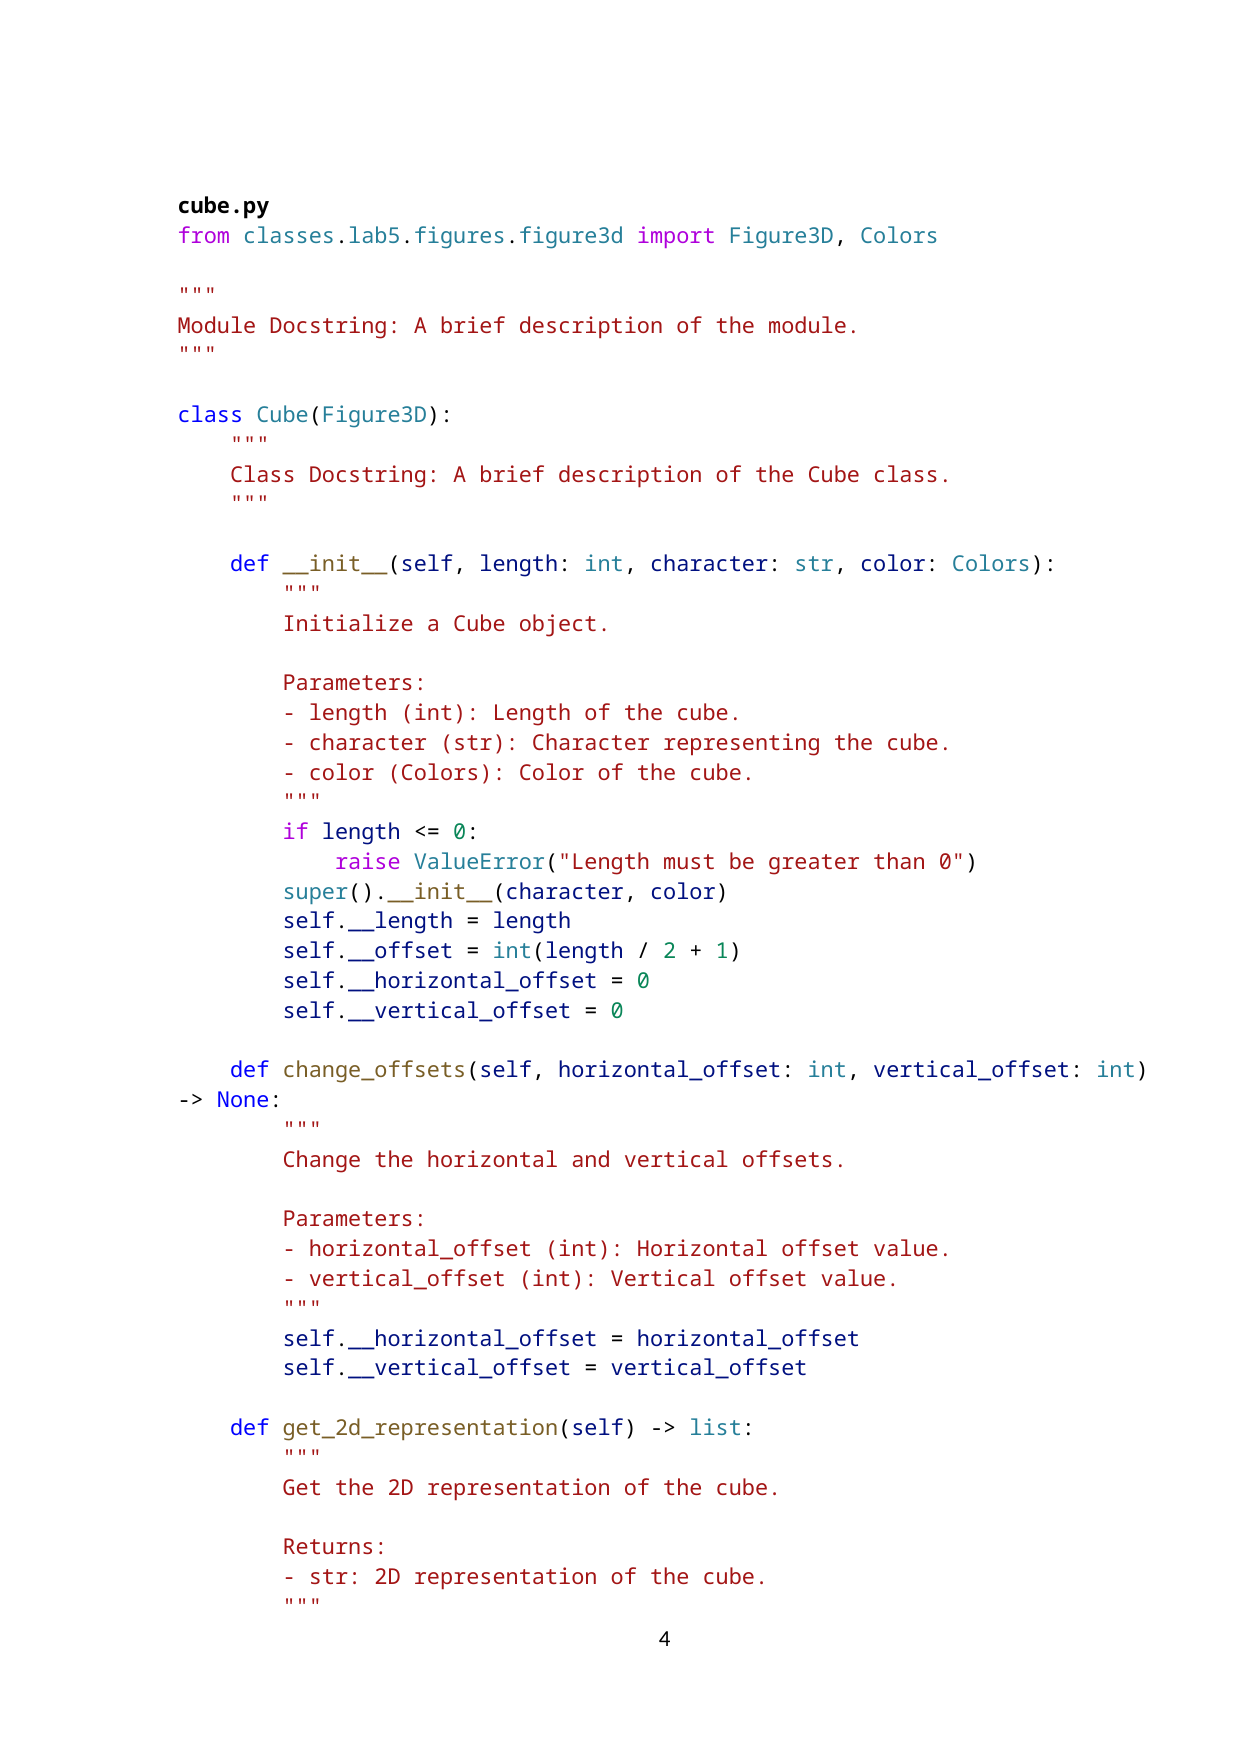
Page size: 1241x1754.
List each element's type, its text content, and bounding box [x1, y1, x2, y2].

text """ [177, 578, 1152, 607]
text """ [177, 1114, 1152, 1144]
text Class Docstring: A brief description of the Cube class. [177, 458, 1152, 488]
text cube.py [177, 190, 1152, 220]
text """ [177, 786, 1152, 816]
text """ [177, 1442, 1152, 1471]
text - vertical_offset (int): Vertical offset value. [177, 1263, 1152, 1293]
text Parameters: [177, 1203, 1152, 1233]
text Get the 2D representation of the cube. [177, 1471, 1152, 1501]
text """ [177, 1591, 1152, 1620]
text from classes.lab5.figures.figure3d import Figure3D, Colors [177, 220, 1152, 250]
text def get_2d_representation(self) -> list: [177, 1412, 1152, 1442]
text self.__horizontal_offset = 0 [177, 965, 1152, 995]
text self.__vertical_offset = vertical_offset [177, 1352, 1152, 1382]
text def __init__(self, length: int, character: str, color: Colors): [177, 548, 1152, 578]
text Module Docstring: A brief description of the module. [177, 309, 1152, 339]
text - str: 2D representation of the cube. [177, 1561, 1152, 1591]
text super().__init__(character, color) [177, 876, 1152, 905]
text self.__offset = int(length / 2 + 1) [177, 935, 1152, 965]
text Initialize a Cube object. [177, 607, 1152, 637]
text - character (str): Character representing the cube. [177, 727, 1152, 756]
text Returns: [177, 1531, 1152, 1561]
text Parameters: [177, 667, 1152, 697]
text - horizontal_offset (int): Horizontal offset value. [177, 1233, 1152, 1263]
text """ [177, 280, 1152, 309]
text raise ValueError("Length must be greater than 0") [177, 846, 1152, 876]
text self.__vertical_offset = 0 [177, 995, 1152, 1024]
text def change_offsets(self, horizontal_offset: int, vertical_offset: int) -> None: [177, 1054, 1152, 1114]
text self.__horizontal_offset = horizontal_offset [177, 1322, 1152, 1352]
text if length <= 0: [177, 816, 1152, 846]
text """ [177, 488, 1152, 518]
text """ [177, 339, 1152, 369]
text - length (int): Length of the cube. [177, 697, 1152, 727]
text class Cube(Figure3D): [177, 399, 1152, 429]
text """ [177, 1293, 1152, 1322]
text - color (Colors): Color of the cube. [177, 756, 1152, 786]
text Change the horizontal and vertical offsets. [177, 1144, 1152, 1173]
text """ [177, 429, 1152, 458]
text self.__length = length [177, 905, 1152, 935]
